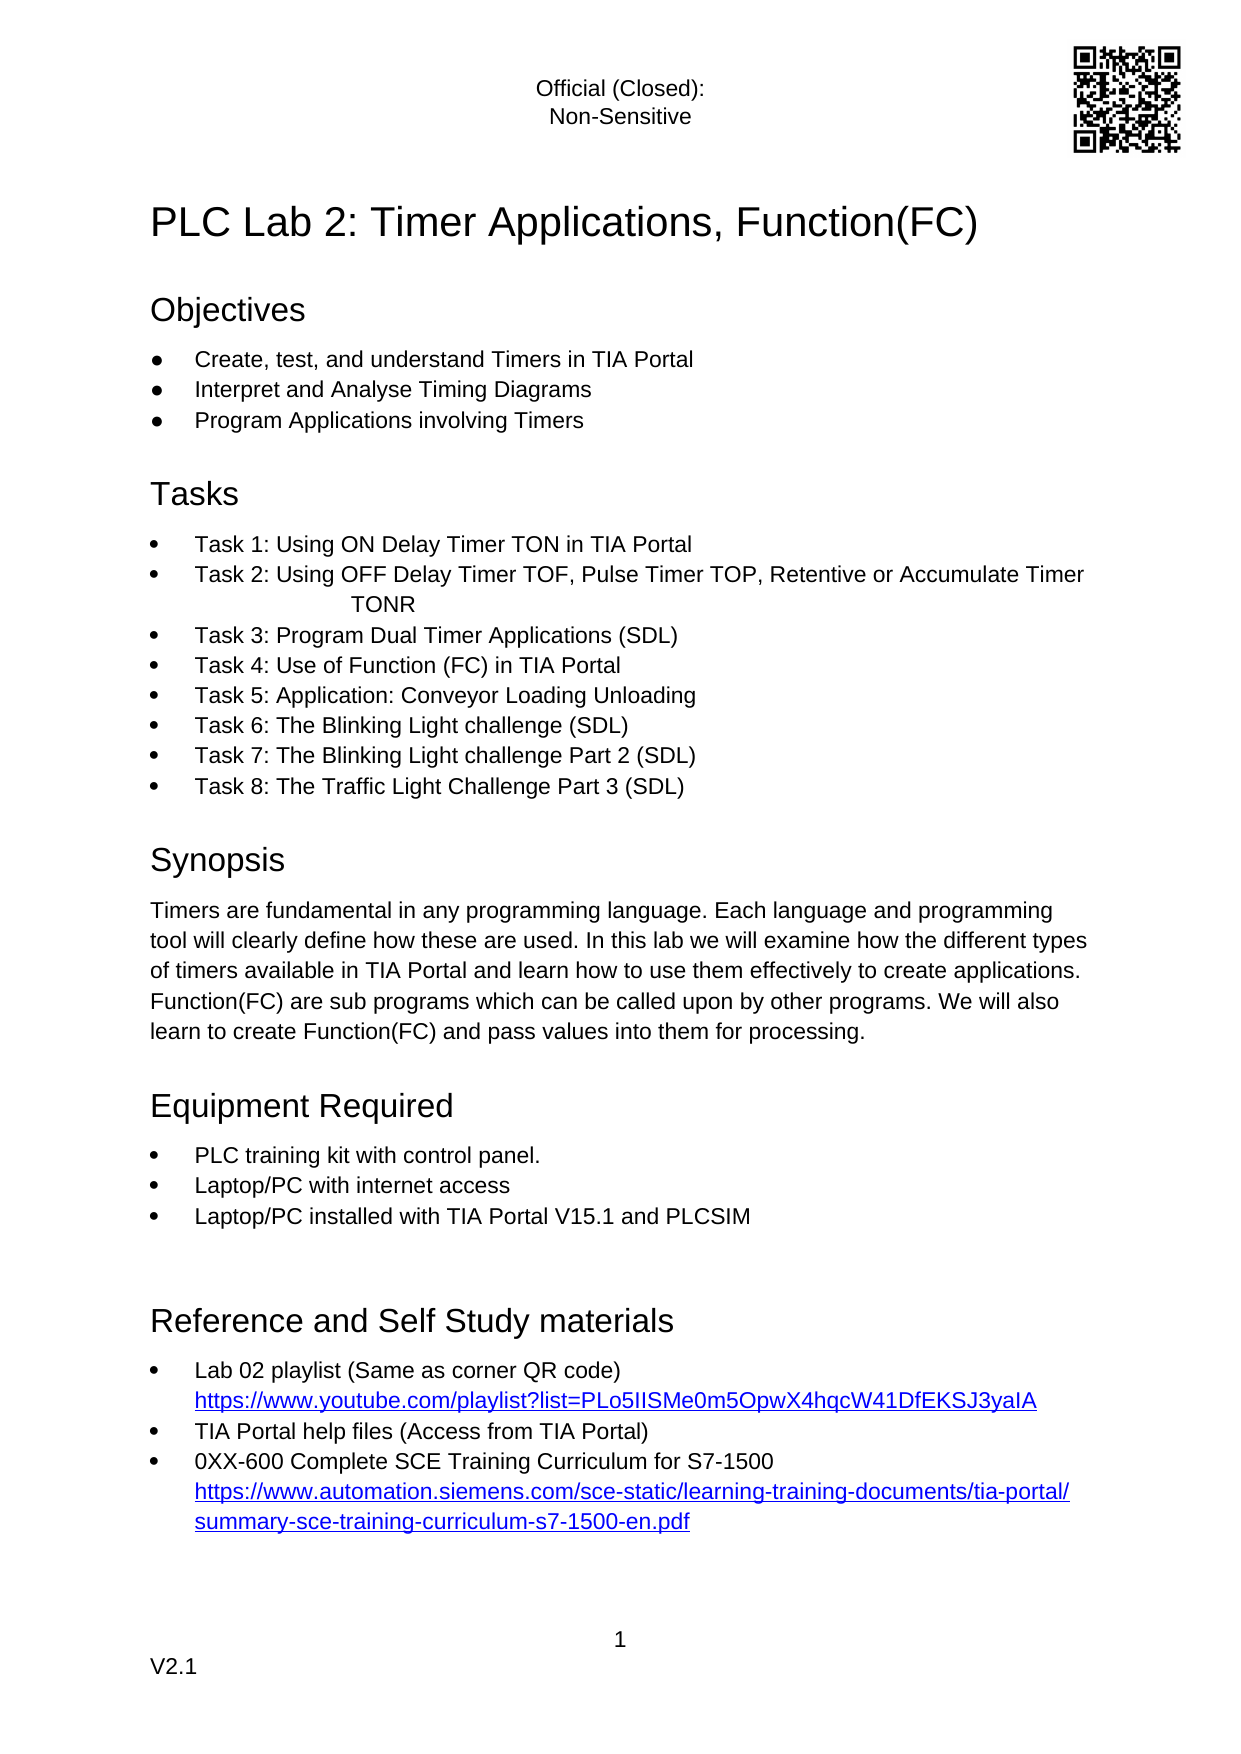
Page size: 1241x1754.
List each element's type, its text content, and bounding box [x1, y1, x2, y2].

list Create, test, and understand Timers in TIA Portal [150, 346, 1090, 373]
list Task 7: The Blinking Light challenge Part 2 (SDL) [150, 742, 1090, 769]
list Laptop/PC with internet access [150, 1172, 1090, 1199]
subtitle PLC Lab 2: Timer Applications, Function(FC) [150, 197, 1090, 245]
list PLC training kit with control panel. [150, 1142, 1090, 1169]
list TIA Portal help files (Access from TIA Portal) [150, 1418, 1090, 1444]
text Timers are fundamental in any programming language. Each language and programming tool will clearly define how these are used. In this lab we will examine how the different types of timers available in TIA Portal and learn how to use them effectively to create applications. Function(FC) are sub programs which can be called upon by other programs. We will also learn to create Function(FC) and pass values into them for processing. [150, 897, 1090, 1044]
list Task 1: Using ON Delay Timer TON in TIA Portal [150, 531, 1090, 557]
list Task 4: Use of Function (FC) in TIA Portal [150, 652, 1090, 678]
subtitle Reference and Self Study materials [150, 1301, 1090, 1339]
list Interpret and Analyse Timing Diagrams [150, 376, 1090, 403]
list Lab 02 playlist (Same as corner QR code) https://www.youtube.com/playlist?list=PLo5IISMe0m5OpwX4hqcW41DfEKSJ3yaIA [150, 1357, 1090, 1414]
picture [1067, 39, 1187, 158]
list Task 8: The Traffic Light Challenge Part 3 (SDL) [150, 773, 1090, 799]
list Laptop/PC installed with TIA Portal V15.1 and PLCSIM [150, 1203, 1090, 1229]
list Task 6: The Blinking Light challenge (SDL) [150, 712, 1090, 739]
list Task 3: Program Dual Timer Applications (SDL) [150, 622, 1090, 648]
subtitle Tasks [150, 474, 1090, 513]
subtitle Synopsis [150, 840, 1090, 879]
list Task 2: Using OFF Delay Timer TOF, Pulse Timer TOP, Retentive or Accumulate Timer TONR [150, 561, 1090, 618]
list Task 5: Application: Conveyor Loading Unloading [150, 682, 1090, 708]
list Program Applications involving Timers [150, 407, 1090, 433]
subtitle Objectives [150, 289, 1090, 328]
list 0XX-600 Complete SCE Training Curriculum for S7-1500 https://www.automation.siemens.com/sce-static/learning-training-documents/tia-portal/summary-sce-training-curriculum-s7-1500-en.pdf [150, 1448, 1090, 1535]
subtitle Equipment Required [150, 1086, 1090, 1124]
